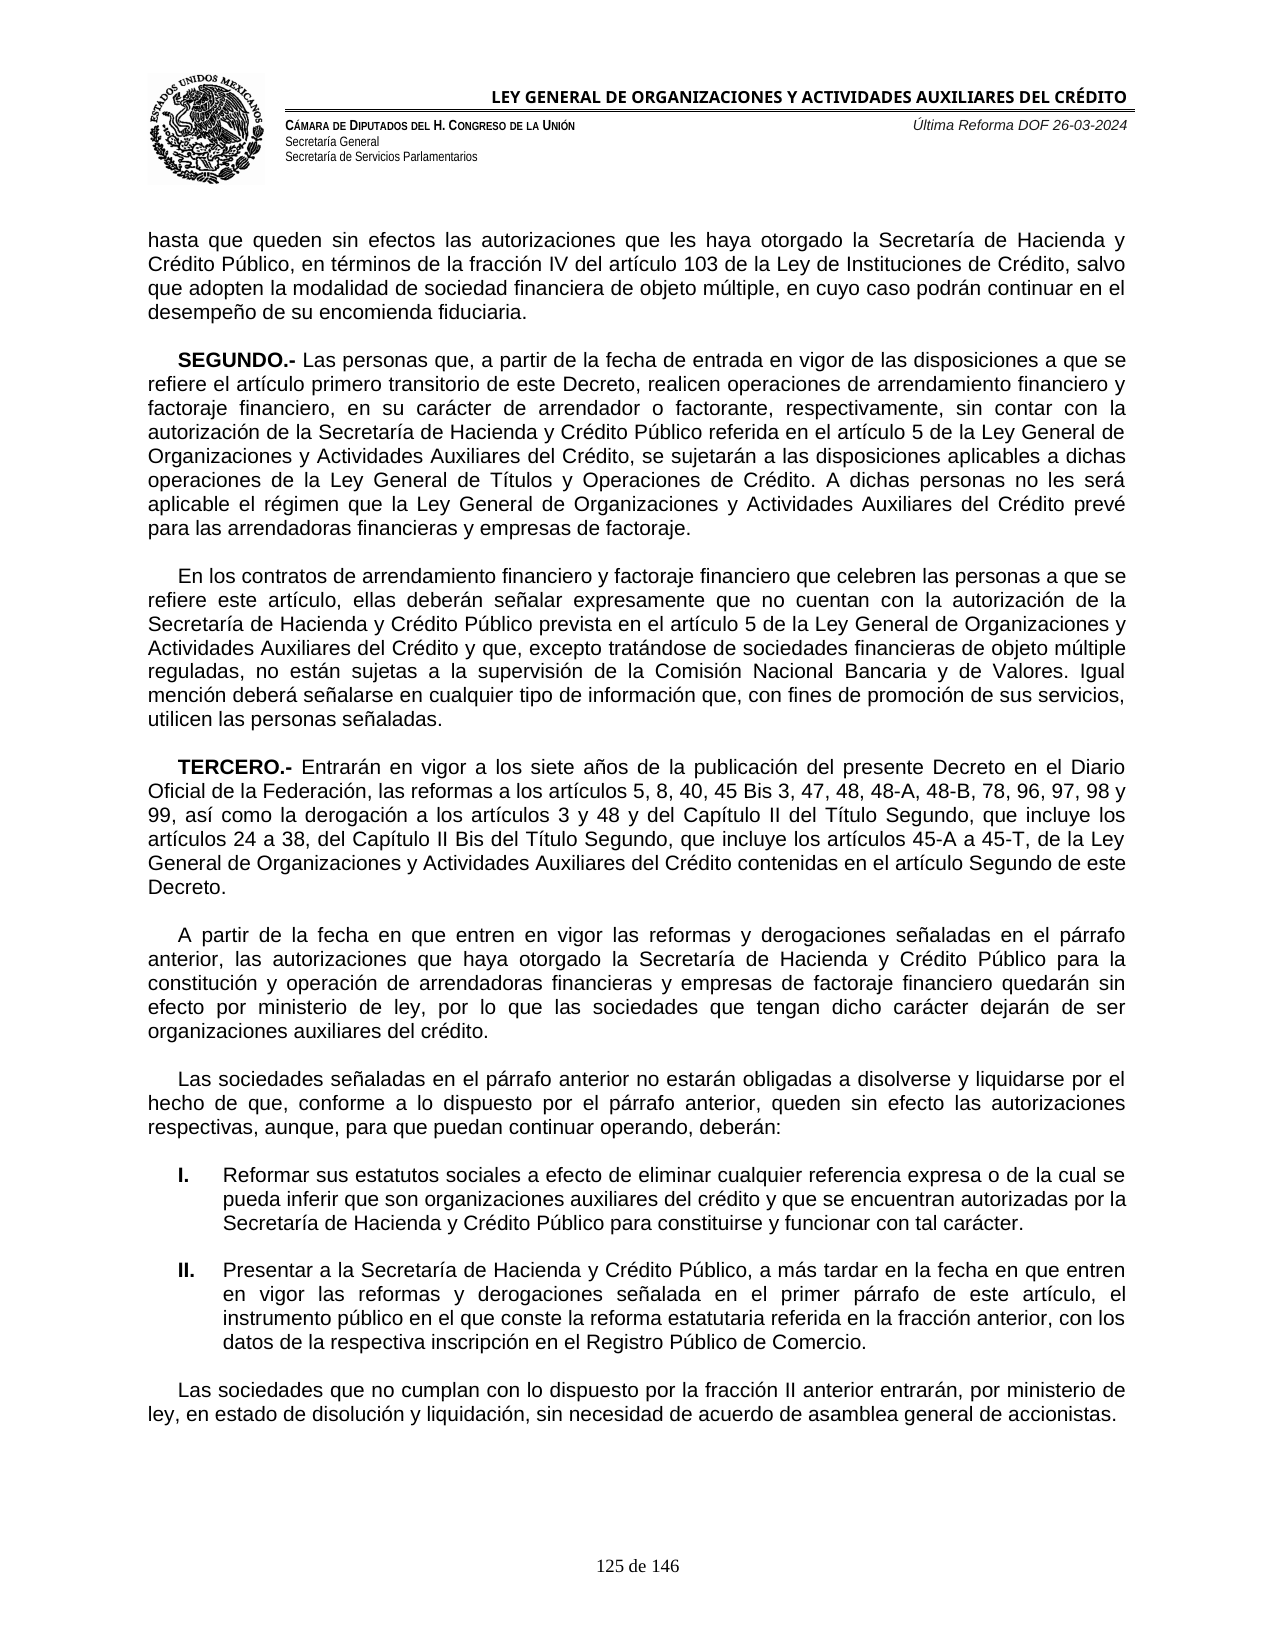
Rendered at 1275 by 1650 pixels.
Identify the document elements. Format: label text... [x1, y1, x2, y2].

text I. Reformar sus estatutos sociales a efecto de eliminar cualquier referencia expresa o de la cual se pueda inferir que son organizaciones auxiliares del crédito y que se encuentran autorizadas por la Secretaría de Hacienda y Crédito Público para constituirse y funcionar con tal carácter. [178, 1162, 1127, 1234]
text A partir de la fecha en que entren en vigor las reformas y derogaciones señaladas en el párrafo anterior, las autorizaciones que haya otorgado la Secretaría de Hacienda y Crédito Público para la constitución y operación de arrendadoras financieras y empresas de factoraje financiero quedarán sin efecto por ministerio de ley, por lo que las sociedades que tengan dicho carácter dejarán de ser organizaciones auxiliares del crédito. [148, 923, 1127, 1043]
text II. Presentar a la Secretaría de Hacienda y Crédito Público, a más tardar en la fecha en que entren en vigor las reformas y derogaciones señalada en el primer párrafo de este artículo, el instrumento público en el que conste la reforma estatutaria referida en la fracción anterior, con los datos de la respectiva inscripción en el Registro Público de Comercio. [178, 1258, 1127, 1354]
text Las sociedades señaladas en el párrafo anterior no estarán obligadas a disolverse y liquidarse por el hecho de que, conforme a lo dispuesto por el párrafo anterior, queden sin efecto las autorizaciones respectivas, aunque, para que puedan continuar operando, deberán: [148, 1067, 1127, 1138]
text En los contratos de arrendamiento financiero y factoraje financiero que celebren las personas a que se refiere este artículo, ellas deberán señalar expresamente que no cuentan con la autorización de la Secretaría de Hacienda y Crédito Público prevista en el artículo 5 de la Ley General de Organizaciones y Actividades Auxiliares del Crédito y que, excepto tratándose de sociedades financieras de objeto múltiple reguladas, no están sujetas a la supervisión de la Comisión Nacional Bancaria y de Valores. Igual mención deberá señalarse en cualquier tipo de información que, con fines de promoción de sus servicios, utilicen las personas señaladas. [148, 563, 1127, 731]
text SEGUNDO.- Las personas que, a partir de la fecha de entrada en vigor de las disposiciones a que se refiere el artículo primero transitorio de este Decreto, realicen operaciones de arrendamiento financiero y factoraje financiero, en su carácter de arrendador o factorante, respectivamente, sin contar con la autorización de la Secretaría de Hacienda y Crédito Público referida en el artículo 5 de la Ley General de Organizaciones y Actividades Auxiliares del Crédito, se sujetarán a las disposiciones aplicables a dichas operaciones de la Ley General de Títulos y Operaciones de Crédito. A dichas personas no les será aplicable el régimen que la Ley General de Organizaciones y Actividades Auxiliares del Crédito prevé para las arrendadoras financieras y empresas de factoraje. [148, 348, 1127, 539]
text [148, 228, 1127, 324]
text Las sociedades que no cumplan con lo dispuesto por la fracción II anterior entrarán, por ministerio de ley, en estado de disolución y liquidación, sin necesidad de acuerdo de asamblea general de accionistas. [148, 1378, 1127, 1426]
text TERCERO.- Entrarán en vigor a los siete años de la publicación del presente Decreto en el Diario Oficial de la Federación, las reformas a los artículos 5, 8, 40, 45 Bis 3, 47, 48, 48-A, 48-B, 78, 96, 97, 98 y 99, así como la derogación a los artículos 3 y 48 y del Capítulo II del Título Segundo, que incluye los artículos 24 a 38, del Capítulo II Bis del Título Segundo, que incluye los artículos 45-A a 45-T, de la Ley General de Organizaciones y Actividades Auxiliares del Crédito contenidas en el artículo Segundo de este Decreto. [148, 755, 1127, 899]
